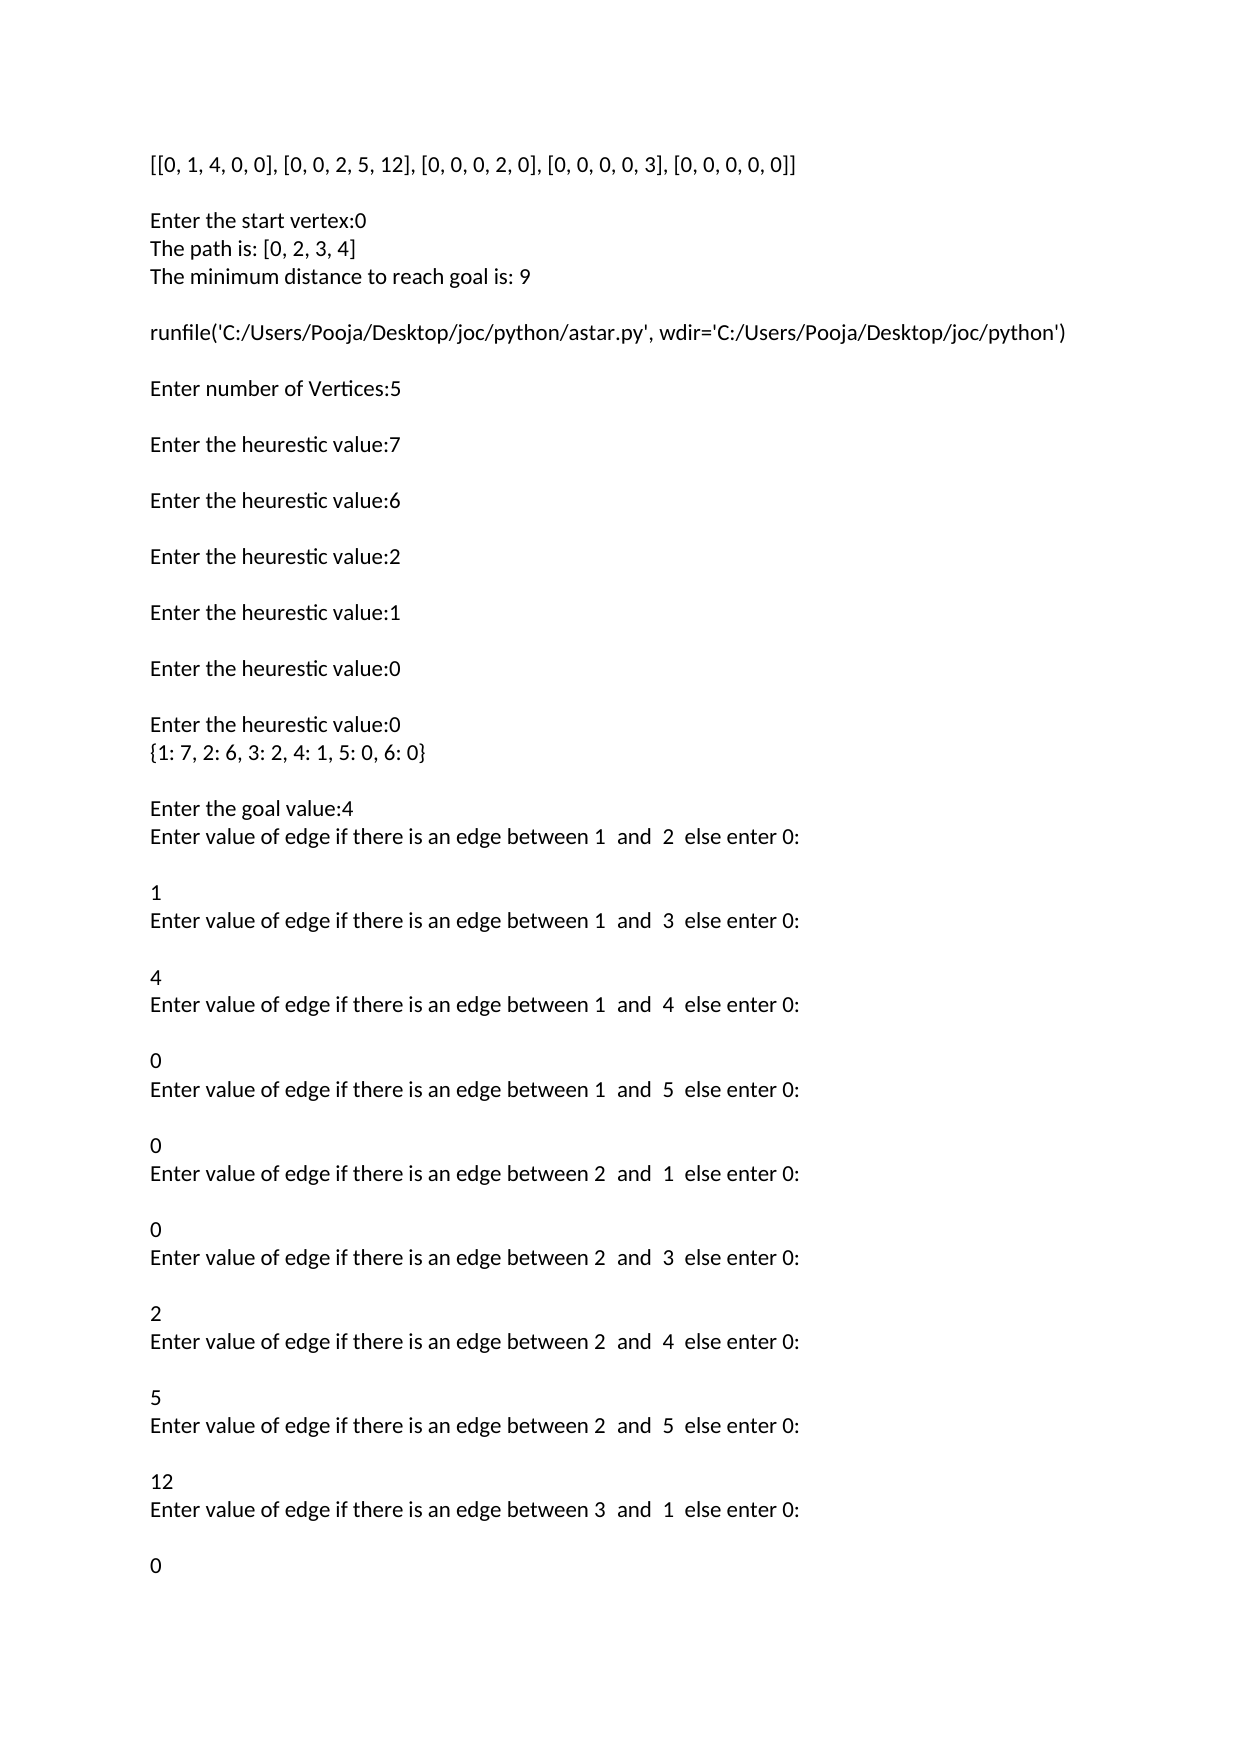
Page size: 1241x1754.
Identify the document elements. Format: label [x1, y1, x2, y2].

text [150, 150, 1090, 1579]
